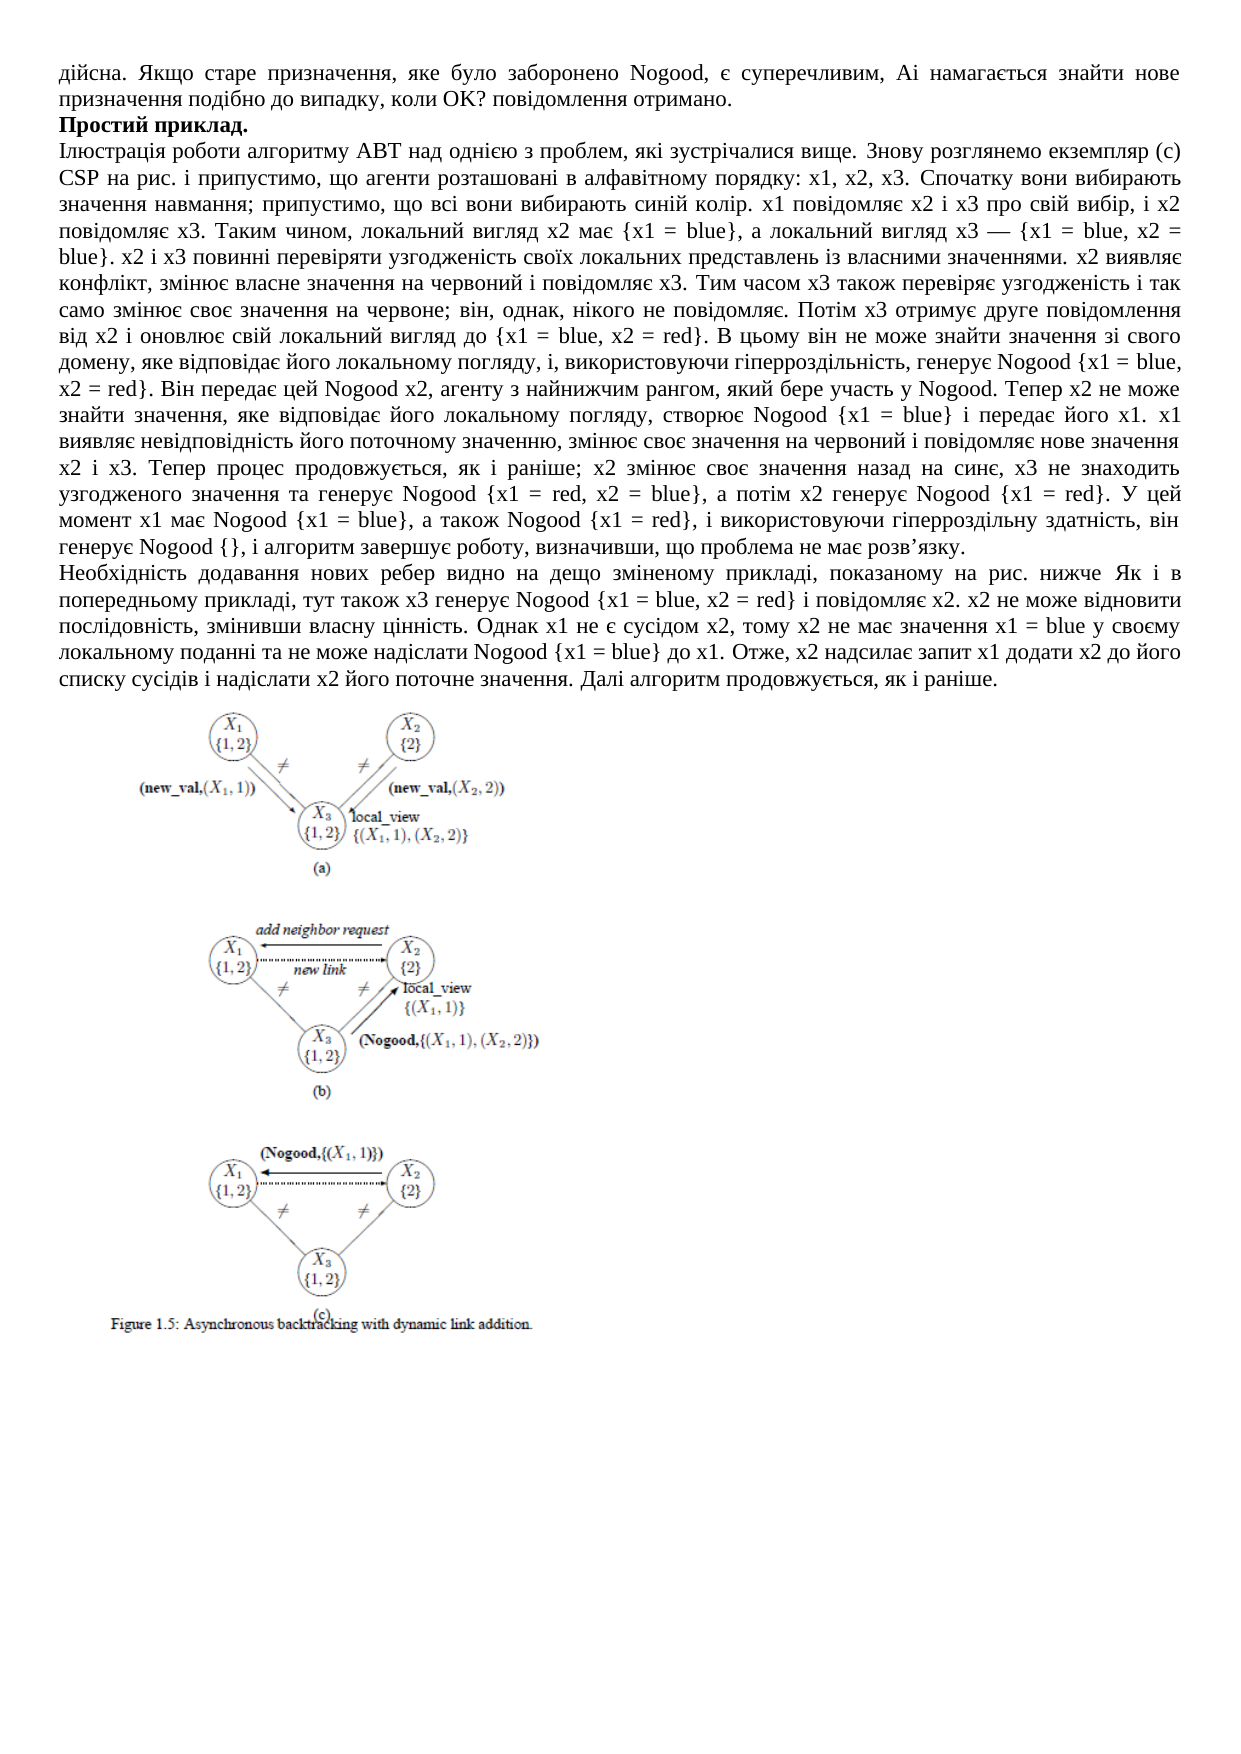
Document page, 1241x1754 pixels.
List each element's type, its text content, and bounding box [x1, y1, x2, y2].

text Ілюстрація роботи алгоритму ABT над однією з проблем, які зустрічалися вище. Знову розглянемо екземпляр (c) CSP на рис. і припустимо, що агенти розташовані в алфавітному порядку: x1, x2, x3. Спочатку вони вибирають значення навмання; припустимо, що всі вони вибирають синій колір. x1 повідомляє x2 і x3 про свій вибір, і x2 повідомляє x3. Таким чином, локальний вигляд x2 має {x1 = blue}, а локальний вигляд x3 — {x1 = blue, x2 = blue}. x2 і x3 повинні перевіряти узгодженість своїх локальних представлень із власними значеннями. x2 виявляє конфлікт, змінює власне значення на червоний і повідомляє x3. Тим часом x3 також перевіряє узгодженість і так само змінює своє значення на червоне; він, однак, нікого не повідомляє. Потім x3 отримує друге повідомлення від x2 і оновлює свій локальний вигляд до {x1 = blue, x2 = red}. В цьому він не може знайти значення зі свого домену, яке відповідає його локальному погляду, і, використовуючи гіперроздільність, генерує Nogood {x1 = blue, x2 = red}. Він передає цей Nogood x2, агенту з найнижчим рангом, який бере участь у Nogood. Тепер x2 не може знайти значення, яке відповідає його локальному погляду, створює Nogood {x1 = blue} і передає його x1. x1 виявляє невідповідність його поточному значенню, змінює своє значення на червоний і повідомляє нове значення x2 і x3. Тепер процес продовжується, як і раніше; x2 змінює своє значення назад на синє, x3 не знаходить узгодженого значення та генерує Nogood {x1 = red, x2 = blue}, а потім x2 генерує Nogood {x1 = red}. У цей момент x1 має Nogood {x1 = blue}, а також Nogood {x1 = red}, і використовуючи гіперроздільну здатність, він генерує Nogood {}, і алгоритм завершує роботу, визначивши, що проблема не має розв’язку. [58, 138, 1182, 559]
text Необхідність додавання нових ребер видно на дещо зміненому прикладі, показаному на рис. нижче Як і в попередньому прикладі, тут також x3 генерує Nogood {x1 = blue, x2 = red} і повідомляє x2. x2 не може відновити послідовність, змінивши власну цінність. Однак x1 не є сусідом x2, тому x2 не має значення x1 = blue у своєму локальному поданні та не може надіслати Nogood {x1 = blue} до x1. Отже, x2 надсилає запит x1 додати x2 до його списку сусідів і надіслати x2 його поточне значення. Далі алгоритм продовжується, як і раніше. [58, 559, 1182, 691]
picture [58, 691, 617, 1346]
text Простий приклад. [58, 111, 1182, 138]
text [58, 58, 1182, 111]
